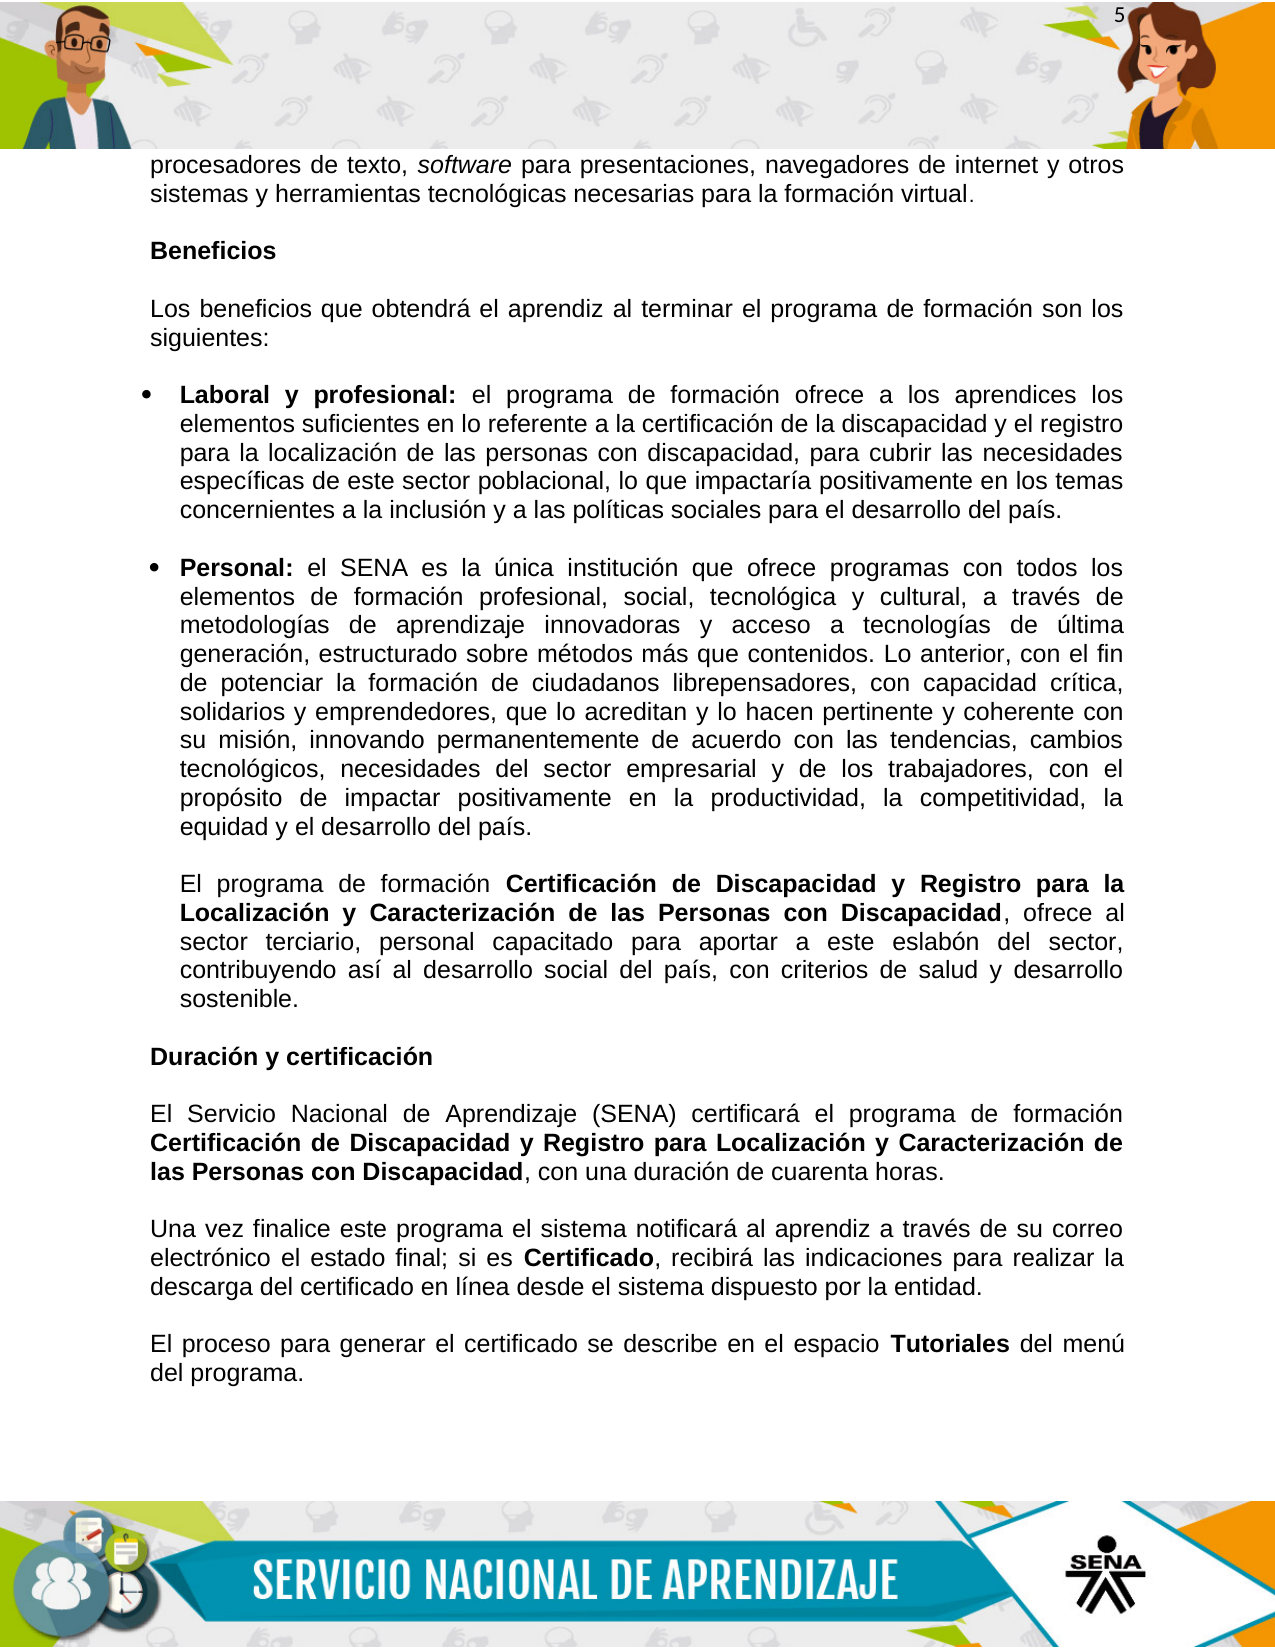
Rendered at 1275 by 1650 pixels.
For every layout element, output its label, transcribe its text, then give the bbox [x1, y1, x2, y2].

list Laboral y profesional: el programa de formación ofrece a los aprendices los elementos suficientes en lo referente a la certificación de la discapacidad y el registro para la localización de las personas con discapacidad, para cubrir las necesidades específicas de este sector poblacional, lo que impactaría positivamente en los temas concernientes a la inclusión y a las políticas sociales para el desarrollo del país. [142, 380, 1125, 524]
text Los beneficios que obtendrá el aprendiz al terminar el programa de formación son los siguientes: [150, 294, 1125, 351]
text El proceso para generar el certificado se describe en el espacio Tutoriales del menú del programa. [150, 1329, 1125, 1386]
subtitle Beneficios [150, 236, 1125, 265]
text Una vez finalice este programa el sistema notificará al aprendiz a través de su correo electrónico el estado final; si es Certificado, recibirá las indicaciones para realizar la descarga del certificado en línea desde el sistema dispuesto por la entidad. [150, 1214, 1125, 1300]
picture [0, 1501, 1275, 1647]
picture [0, 2, 1275, 149]
text El programa de formación Certificación de Discapacidad y Registro para la Localización y Caracterización de las Personas con Discapacidad, ofrece al sector terciario, personal capacitado para aportar a este eslabón del sector, contribuyendo así al desarrollo social del país, con criterios de salud y desarrollo sostenible. [179, 869, 1125, 1013]
subtitle Duración y certificación [150, 1041, 1125, 1070]
text El Servicio Nacional de Aprendizaje (SENA) certificará el programa de formación Certificación de Discapacidad y Registro para Localización y Caracterización de las Personas con Discapacidad, con una duración de cuarenta horas. [150, 1099, 1125, 1185]
list Personal: el SENA es la única institución que ofrece programas con todos los elementos de formación profesional, social, tecnológica y cultural, a través de metodologías de aprendizaje innovadoras y acceso a tecnologías de última generación, estructurado sobre métodos más que contenidos. Lo anterior, con el fin de potenciar la formación de ciudadanos librepensadores, con capacidad crítica, solidarios y emprendedores, que lo acreditan y lo hacen pertinente y coherente con su misión, innovando permanentemente de acuerdo con las tendencias, cambios tecnológicos, necesidades del sector empresarial y de los trabajadores, con el propósito de impactar positivamente en la productividad, la competitividad, la equidad y el desarrollo del país. [150, 553, 1125, 840]
